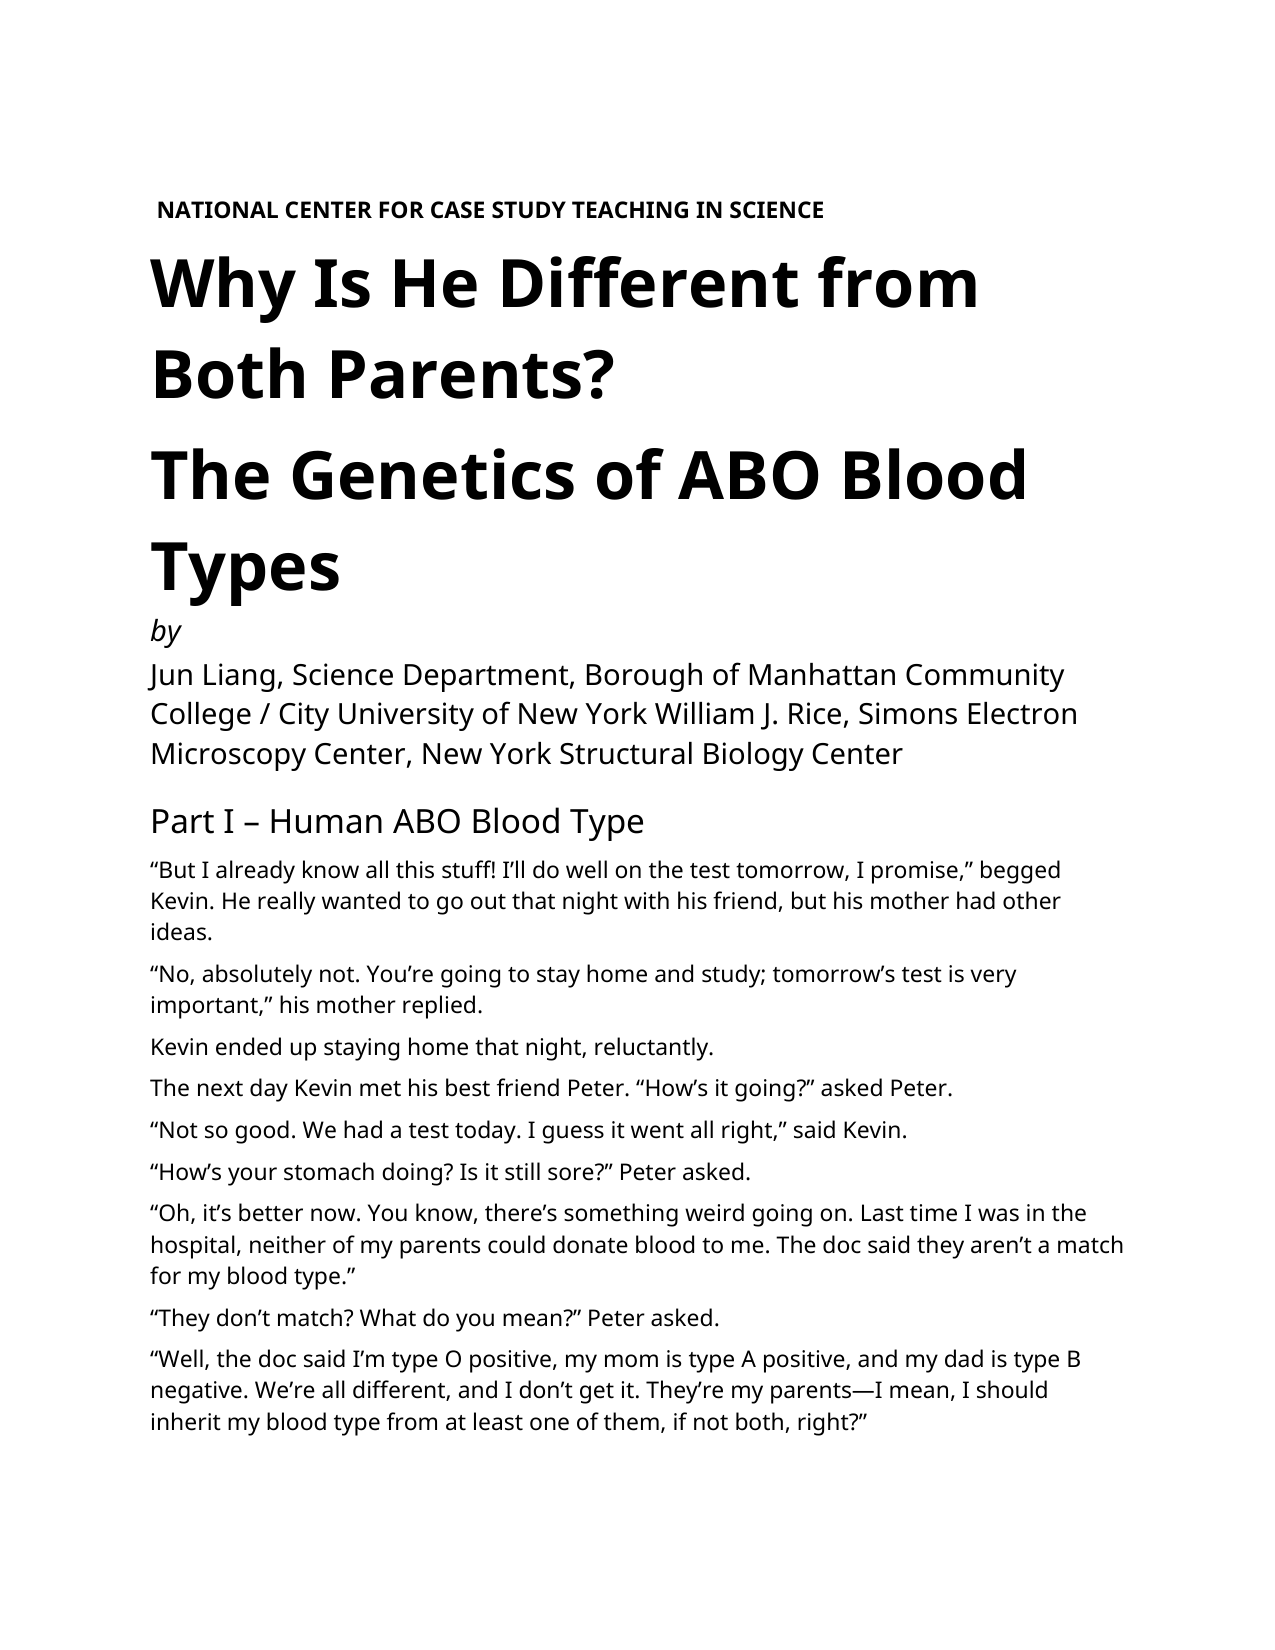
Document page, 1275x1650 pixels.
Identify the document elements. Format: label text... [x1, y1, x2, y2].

text NATIONAL CENTER FOR CASE STUDY TEACHING IN SCIENCE [150, 194, 1125, 226]
text “Well, the doc said I’m type O positive, my mom is type A positive, and my dad is type B negative. We’re all different, and I don’t get it. They’re my parents—I mean, I should inherit my blood type from at least one of them, if not both, right?” [150, 1343, 1125, 1437]
text The next day Kevin met his best friend Peter. “How’s it going?” asked Peter. [150, 1072, 1125, 1104]
text Why Is He Different from Both Parents? [150, 236, 1125, 418]
text by [150, 610, 1125, 649]
text “But I already know all this stuff! I’ll do well on the test tomorrow, I promise,” begged Kevin. He really wanted to go out that night with his friend, but his mother had other ideas. [150, 854, 1125, 947]
text Jun Liang, Science Department, Borough of Manhattan Community College / City University of New York William J. Rice, Simons Electron Microscopy Center, New York Structural Biology Center [150, 654, 1125, 773]
text “They don’t match? What do you mean?” Peter asked. [150, 1302, 1125, 1333]
text “How’s your stomach doing? Is it still sore?” Peter asked. [150, 1156, 1125, 1187]
text The Genetics of ABO Blood Types [150, 428, 1125, 610]
text Kevin ended up staying home that night, reluctantly. [150, 1031, 1125, 1062]
text Part I – Human ABO Blood Type [150, 798, 1125, 843]
text “Oh, it’s better now. You know, there’s something weird going on. Last time I was in the hospital, neither of my parents could donate blood to me. The doc said they aren’t a match for my blood type.” [150, 1197, 1125, 1291]
text “Not so good. We had a test today. I guess it went all right,” said Kevin. [150, 1114, 1125, 1145]
text “No, absolutely not. You’re going to stay home and study; tomorrow’s test is very important,” his mother replied. [150, 958, 1125, 1020]
